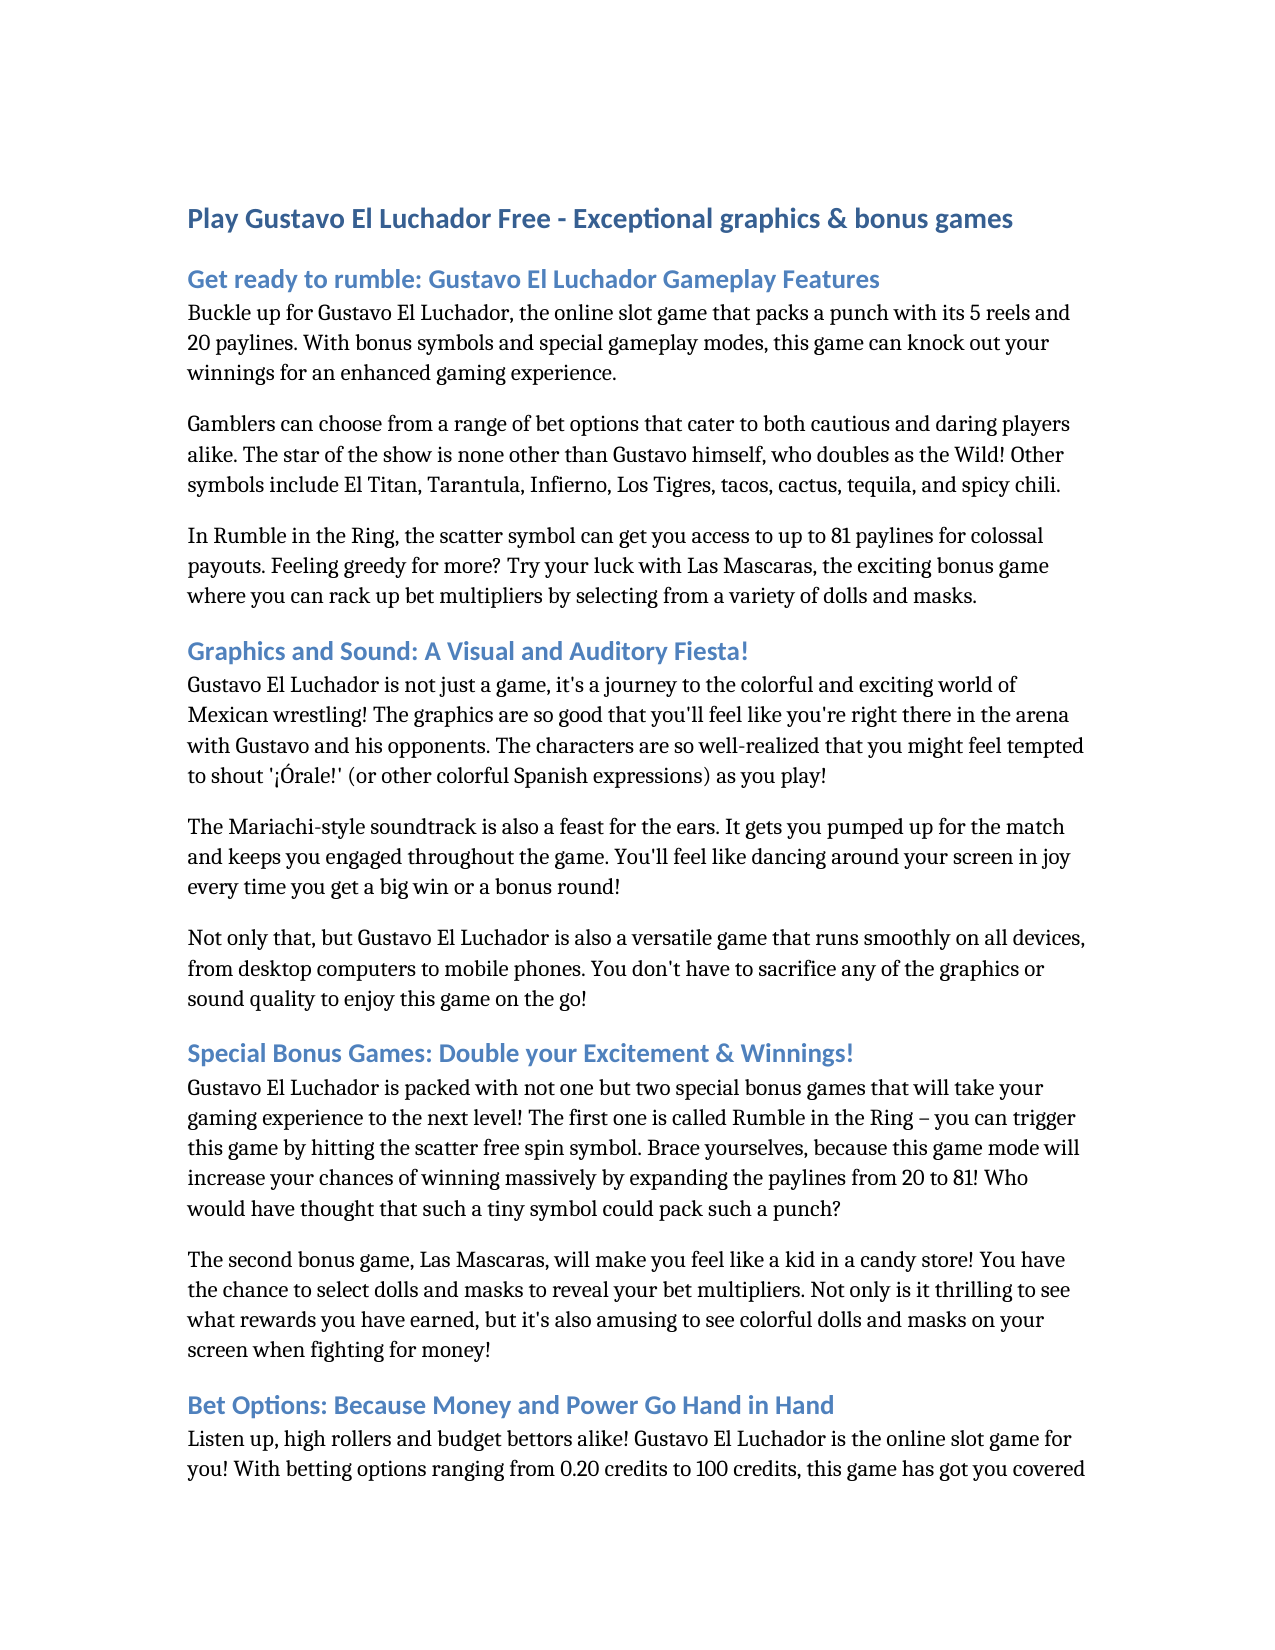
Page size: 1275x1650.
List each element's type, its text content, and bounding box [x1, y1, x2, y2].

subtitle Bet Options: Because Money and Power Go Hand in Hand [187, 1388, 1087, 1421]
subtitle Play Gustavo El Luchador Free - Exceptional graphics & bonus games [187, 200, 1087, 236]
text The second bonus game, Las Mascaras, will make you feel like a kid in a candy store! You have the chance to select dolls and masks to reveal your bet multipliers. Not only is it thrilling to see what rewards you have earned, but it's also amusing to see colorful dolls and masks on your screen when fighting for money! [187, 1246, 1087, 1363]
text In Rumble in the Ring, the scatter symbol can get you access to up to 81 paylines for colossal payouts. Feeling greedy for more? Try your luck with Las Mascaras, the exciting bonus game where you can rack up bet multipliers by selecting from a variety of dolls and masks. [187, 523, 1087, 609]
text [187, 1426, 1087, 1482]
text The Mariachi-style soundtrack is also a feast for the ears. It gets you pumped up for the match and keeps you engaged throughout the game. You'll feel like dancing around your screen in joy every time you get a big win or a bonus round! [187, 814, 1087, 900]
subtitle Get ready to rumble: Gustavo El Luchador Gameplay Features [187, 262, 1087, 295]
text Gustavo El Luchador is not just a game, it's a journey to the colorful and exciting world of Mexican wrestling! The graphics are so good that you'll feel like you're right there in the arena with Gustavo and his opponents. The characters are so well-realized that you might feel tempted to shout '¡Órale!' (or other colorful Spanish expressions) as you play! [187, 672, 1087, 789]
text Gamblers can choose from a range of bet options that cater to both cautious and daring players alike. The star of the show is none other than Gustavo himself, who doubles as the Wild! Other symbols include El Titan, Tarantula, Infierno, Los Tigres, tacos, cactus, tequila, and spicy chili. [187, 411, 1087, 498]
subtitle Special Bonus Games: Double your Excitement & Winnings! [187, 1037, 1087, 1069]
subtitle Graphics and Sound: A Visual and Auditory Fiesta! [187, 634, 1087, 667]
text Not only that, but Gustavo El Luchador is also a versatile game that runs smoothly on all devices, from desktop computers to mobile phones. You don't have to sacrifice any of the graphics or sound quality to enjoy this game on the go! [187, 925, 1087, 1012]
text Gustavo El Luchador is packed with not one but two special bonus games that will take your gaming experience to the next level! The first one is called Rumble in the Ring – you can trigger this game by hitting the scatter free spin symbol. Brace yourselves, because this game mode will increase your chances of winning massively by expanding the paylines from 20 to 81! Who would have thought that such a tiny symbol could pack such a punch? [187, 1074, 1087, 1222]
text Buckle up for Gustavo El Luchador, the online slot game that packs a punch with its 5 reels and 20 paylines. With bonus symbols and special gameplay modes, this game can knock out your winnings for an enhanced gaming experience. [187, 300, 1087, 386]
